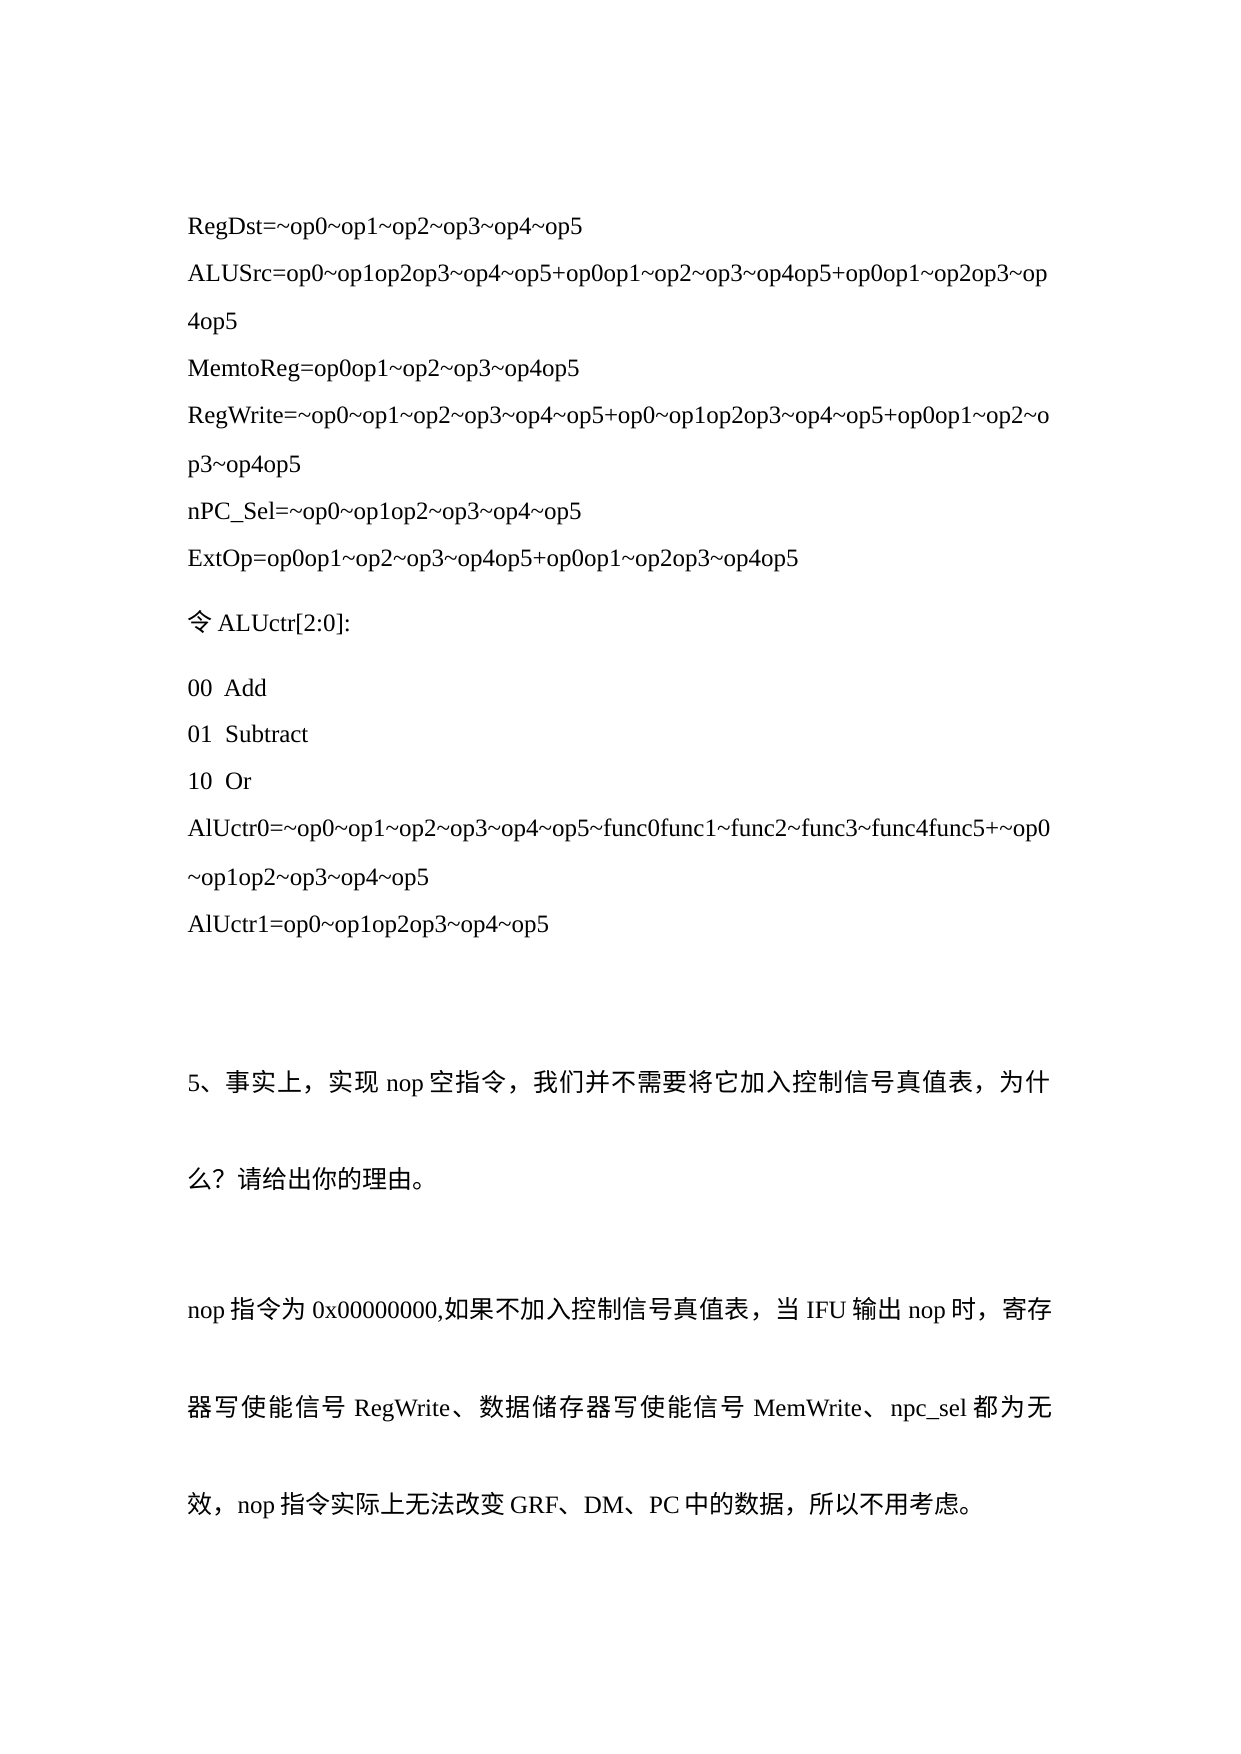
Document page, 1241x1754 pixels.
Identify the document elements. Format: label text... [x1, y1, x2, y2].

list 令ALUctr[2:0]: [187, 588, 1053, 653]
list 00 Add [187, 671, 1053, 703]
list 事实上，实现nop空指令，我们并不需要将它加入控制信号真值表，为什么？请给出你的理由。 [187, 1048, 1053, 1210]
list AlUctr1=op0~op1op2op3~op4~op5 [187, 907, 1053, 939]
list 01 Subtract [187, 718, 1053, 750]
list MemtoReg=op0op1~op2~op3~op4op5 [187, 351, 1053, 384]
list nop指令为0x00000000,如果不加入控制信号真值表，当IFU输出nop时，寄存器写使能信号RegWrite、数据储存器写使能信号MemWrite、npc_sel都为无效，nop指令实际上无法改变GRF、DM、PC中的数据，所以不用考虑。 [187, 1275, 1053, 1535]
list 10 Or [187, 764, 1053, 797]
list ExtOp=op0op1~op2~op3~op4op5+op0op1~op2op3~op4op5 [187, 541, 1053, 573]
list nPC_Sel=~op0~op1op2~op3~op4~op5 [187, 494, 1053, 526]
list RegWrite=~op0~op1~op2~op3~op4~op5+op0~op1op2op3~op4~op5+op0op1~op2~op3~op4op5 [187, 398, 1053, 479]
list AlUctr0=~op0~op1~op2~op3~op4~op5~func0func1~func2~func3~func4func5+~op0~op1op2~op3~op4~op5 [187, 811, 1053, 893]
list RegDst=~op0~op1~op2~op3~op4~op5 [187, 209, 1053, 241]
list ALUSrc=op0~op1op2op3~op4~op5+op0op1~op2~op3~op4op5+op0op1~op2op3~op4op5 [187, 256, 1053, 337]
